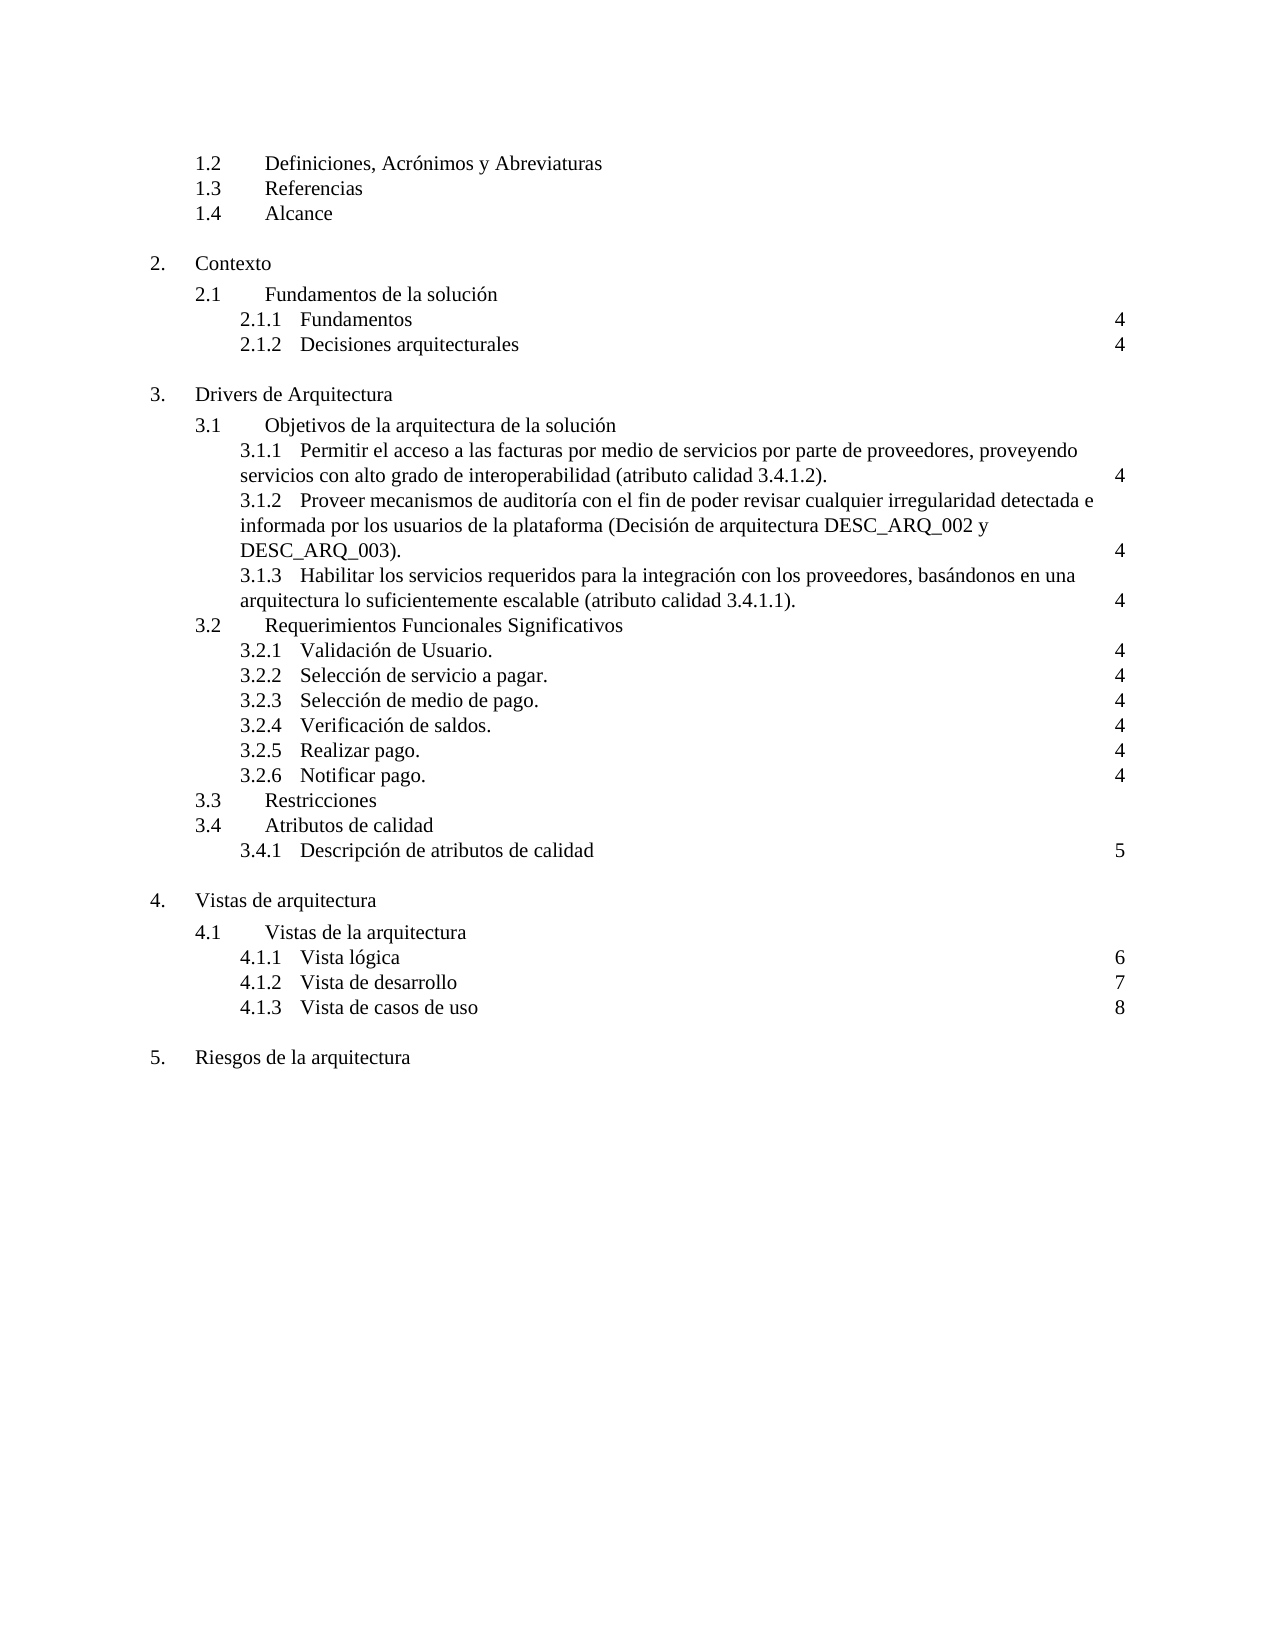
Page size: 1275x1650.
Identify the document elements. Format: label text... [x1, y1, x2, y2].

text 1.3 Referencias 3 [195, 175, 1050, 200]
text 3.1.1 Permitir el acceso a las facturas por medio de servicios por parte de proveedores, proveyendo servicios con alto grado de interoperabilidad (atributo calidad 3.4.1.2). 4 [240, 437, 1125, 487]
text 3.2 Requerimientos Funcionales Significativos 4 [195, 612, 1050, 637]
text 4.1 Vistas de la arquitectura 6 [195, 919, 1050, 944]
text 4.1.1 Vista lógica 6 [240, 944, 1125, 969]
text 4.1.2 Vista de desarrollo 7 [240, 969, 1125, 994]
text 3.4 Atributos de calidad 5 [195, 812, 1050, 837]
text 4.1.3 Vista de casos de uso 8 [240, 994, 1125, 1019]
text 3.2.5 Realizar pago. 4 [240, 737, 1125, 762]
text 3.2.2 Selección de servicio a pagar. 4 [240, 662, 1125, 687]
text 5. Riesgos de la arquitectura 8 [150, 1044, 1050, 1069]
text 3.2.1 Validación de Usuario. 4 [240, 637, 1125, 662]
text 3.3 Restricciones 5 [195, 787, 1050, 812]
text 3.1.2 Proveer mecanismos de auditoría con el fin de poder revisar cualquier irregularidad detectada e informada por los usuarios de la plataforma (Decisión de arquitectura DESC_ARQ_002 y DESC_ARQ_003). 4 [240, 487, 1125, 562]
text 2.1.2 Decisiones arquitecturales 4 [240, 331, 1125, 356]
text 2. Contexto 4 [150, 250, 1050, 275]
text 2.1.1 Fundamentos 4 [240, 306, 1125, 331]
text 1.4 Alcance 3 [195, 200, 1050, 225]
text 3. Drivers de Arquitectura 4 [150, 381, 1050, 406]
text 1.2 Definiciones, Acrónimos y Abreviaturas 3 [195, 150, 1050, 175]
text 3.1.3 Habilitar los servicios requeridos para la integración con los proveedores, basándonos en una arquitectura lo suficientemente escalable (atributo calidad 3.4.1.1). 4 [240, 562, 1125, 612]
text 3.2.6 Notificar pago. 4 [240, 762, 1125, 787]
text 3.1 Objetivos de la arquitectura de la solución 4 [195, 412, 1050, 437]
text 3.2.4 Verificación de saldos. 4 [240, 712, 1125, 737]
text 3.2.3 Selección de medio de pago. 4 [240, 687, 1125, 712]
text 4. Vistas de arquitectura 6 [150, 887, 1050, 912]
text 2.1 Fundamentos de la solución 4 [195, 281, 1050, 306]
text 3.4.1 Descripción de atributos de calidad 5 [240, 837, 1125, 862]
